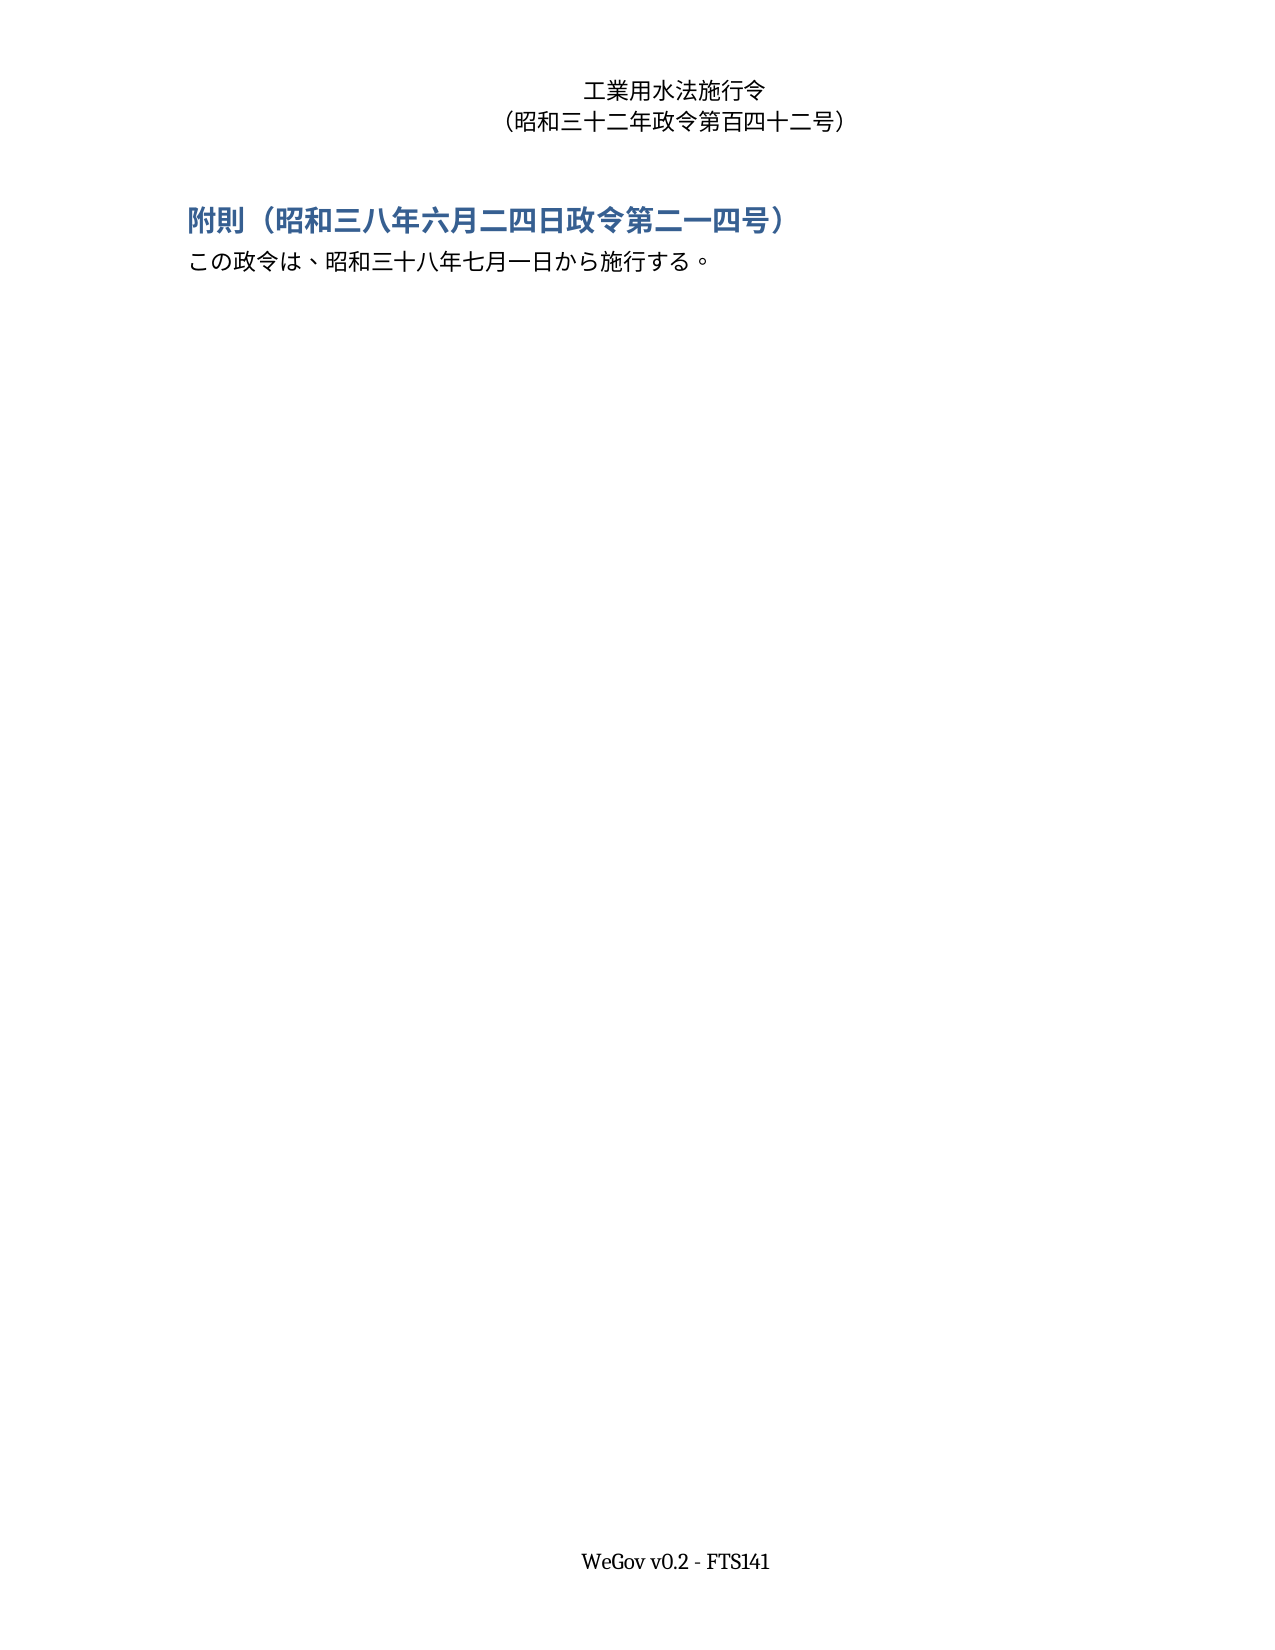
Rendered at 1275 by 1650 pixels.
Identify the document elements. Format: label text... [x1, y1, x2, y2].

text この政令は、昭和三十八年七月一日から施行する。 [187, 246, 1087, 277]
subtitle 附則（昭和三八年六月二四日政令第二一四号） [187, 200, 1087, 240]
